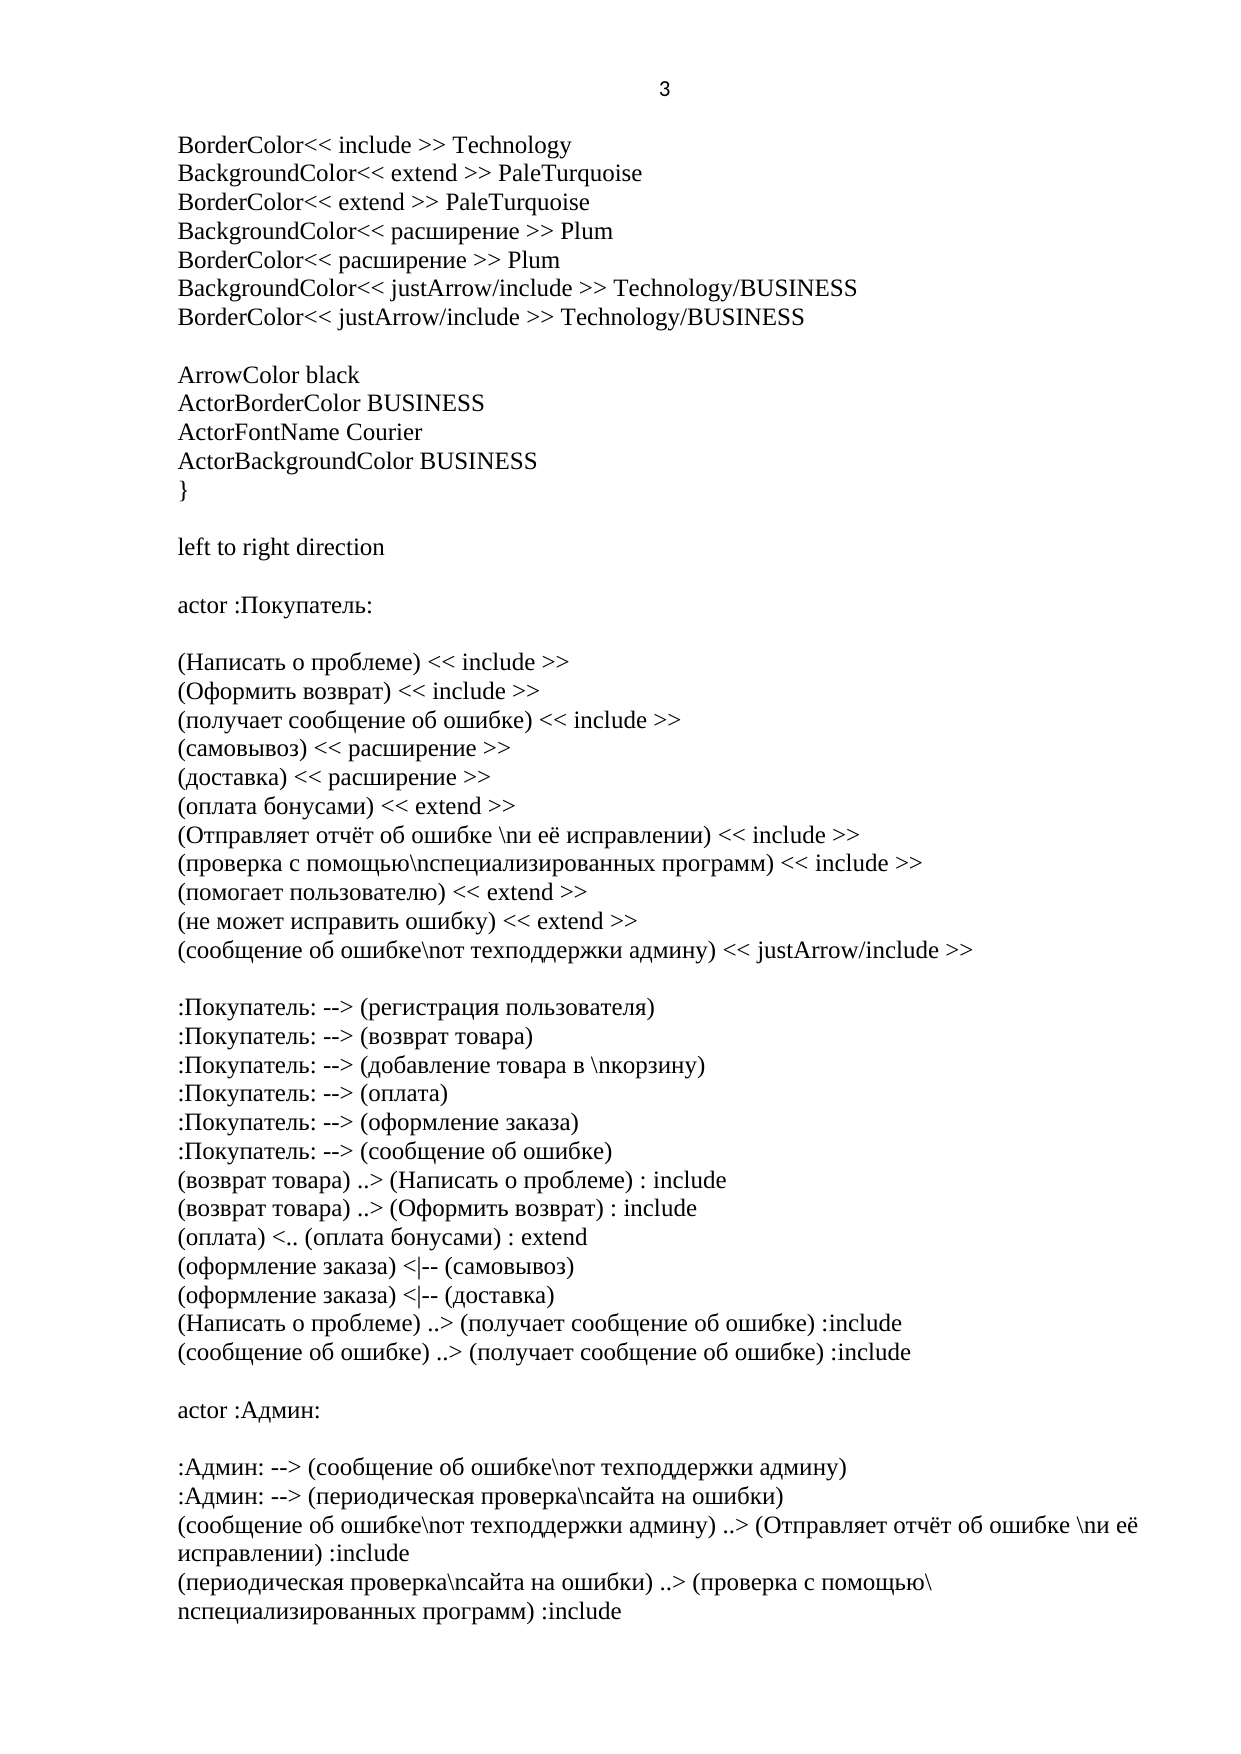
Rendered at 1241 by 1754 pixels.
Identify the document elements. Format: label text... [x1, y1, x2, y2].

text (оформление заказа) <|-- (самовывоз) [177, 1251, 1152, 1280]
text :Покупатель: --> (возврат товара) [177, 1021, 1152, 1050]
text :Покупатель: --> (добавление товара в \nкорзину) [177, 1050, 1152, 1078]
text (оплата) <.. (оплата бонусами) : extend [177, 1222, 1152, 1251]
text :Покупатель: --> (регистрация пользователя) [177, 992, 1152, 1021]
text BorderColor<< расширение >> Plum [177, 245, 1152, 273]
text BackgroundColor<< extend >> PaleTurquoise [177, 158, 1152, 187]
text ArrowColor black [177, 360, 1152, 388]
text (Оформить возврат) << include >> [177, 676, 1152, 705]
text ActorBackgroundColor BUSINESS [177, 446, 1152, 475]
text BorderColor<< include >> Technology [177, 130, 1152, 158]
text :Админ: --> (сообщение об ошибке\nот техподдержки админу) [177, 1452, 1152, 1481]
text (Написать о проблеме) << include >> [177, 647, 1152, 676]
text ActorBorderColor BUSINESS [177, 388, 1152, 417]
text (получает сообщение об ошибке) << include >> [177, 705, 1152, 733]
text :Покупатель: --> (оформление заказа) [177, 1107, 1152, 1136]
text (сообщение об ошибке) ..> (получает сообщение об ошибке) :include [177, 1337, 1152, 1366]
text (доставка) << расширение >> [177, 762, 1152, 791]
text :Покупатель: --> (сообщение об ошибке) [177, 1136, 1152, 1165]
text (сообщение об ошибке\nот техподдержки админу) << justArrow/include >> [177, 935, 1152, 963]
text (Написать о проблеме) ..> (получает сообщение об ошибке) :include [177, 1308, 1152, 1337]
text :Покупатель: --> (оплата) [177, 1078, 1152, 1107]
text (проверка с помощью\nспециализированных программ) << include >> [177, 848, 1152, 877]
text (оформление заказа) <|-- (доставка) [177, 1280, 1152, 1308]
text (помогает пользователю) << extend >> [177, 877, 1152, 906]
text } [177, 475, 1152, 503]
text (сообщение об ошибке\nот техподдержки админу) ..> (Отправляет отчёт об ошибке \nи её исправлении) :include [177, 1510, 1152, 1567]
text ActorFontName Courier [177, 417, 1152, 446]
text left to right direction [177, 532, 1152, 561]
text (Отправляет отчёт об ошибке \nи её исправлении) << include >> [177, 820, 1152, 848]
text (периодическая проверка\nсайта на ошибки) ..> (проверка с помощью\nспециализированных программ) :include [177, 1567, 1152, 1625]
text (самовывоз) << расширение >> [177, 733, 1152, 762]
text (возврат товара) ..> (Написать о проблеме) : include [177, 1165, 1152, 1193]
text BackgroundColor<< расширение >> Plum [177, 216, 1152, 245]
text actor :Админ: [177, 1395, 1152, 1423]
text (возврат товара) ..> (Оформить возврат) : include [177, 1193, 1152, 1222]
text (оплата бонусами) << extend >> [177, 791, 1152, 820]
text (не может исправить ошибку) << extend >> [177, 906, 1152, 935]
text BackgroundColor<< justArrow/include >> Technology/BUSINESS [177, 273, 1152, 302]
text BorderColor<< extend >> PaleTurquoise [177, 187, 1152, 216]
text actor :Покупатель: [177, 590, 1152, 618]
text :Админ: --> (периодическая проверка\nсайта на ошибки) [177, 1481, 1152, 1510]
text BorderColor<< justArrow/include >> Technology/BUSINESS [177, 302, 1152, 331]
